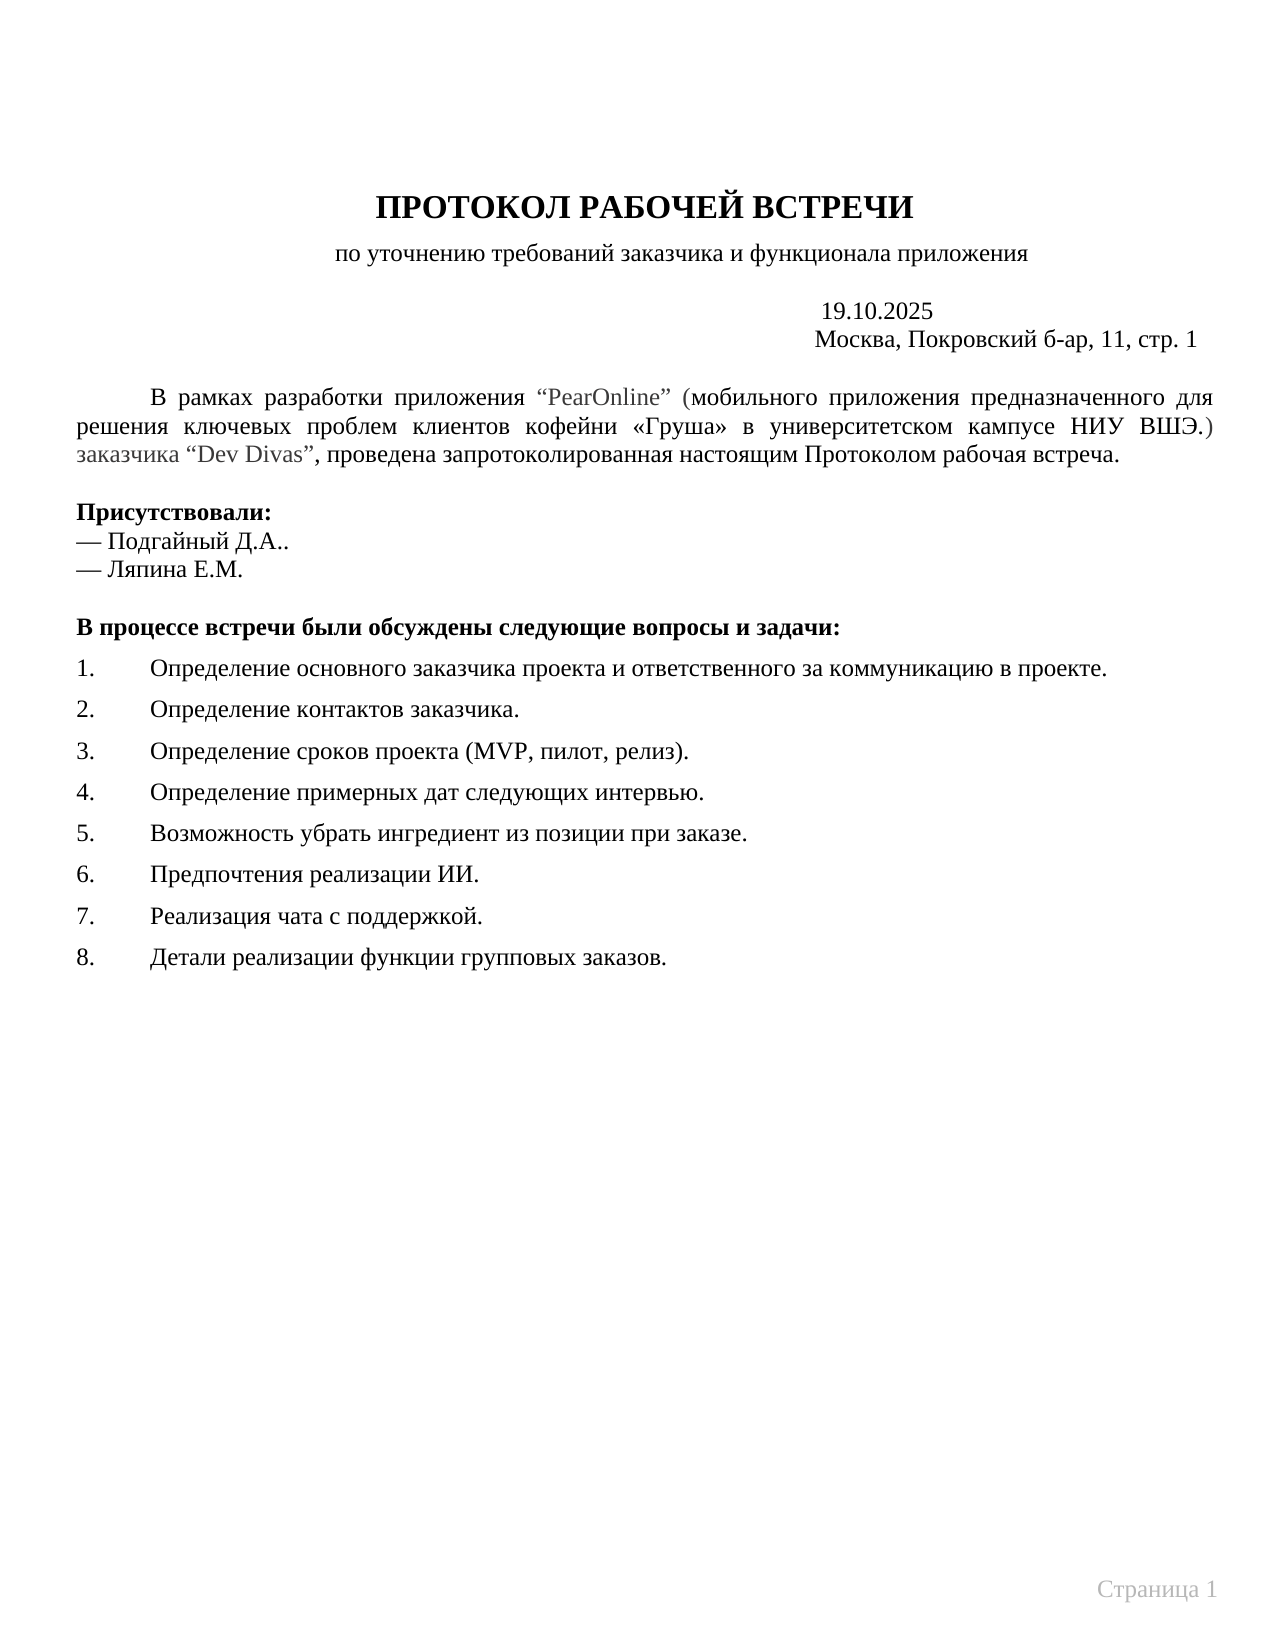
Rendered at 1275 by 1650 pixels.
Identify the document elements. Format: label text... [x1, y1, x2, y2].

text В рамках разработки приложения “PearOnline” (мобильного приложения предназначенного для решения ключевых проблем клиентов кофейни «Груша» в университетском кампусе НИУ ВШЭ.) заказчика “Dev Divas”, проведена запротоколированная настоящим Протоколом рабочая встреча. [76, 382, 1213, 468]
text Присутствовали: [76, 497, 1213, 526]
list Предпочтения реализации ИИ. [76, 859, 1213, 888]
text В процессе встречи были обсуждены следующие вопросы и задачи: [76, 612, 1213, 641]
list Определение основного заказчика проекта и ответственного за коммуникацию в проекте. [76, 653, 1213, 682]
text ПРОТОКОЛ РАБОЧЕЙ ВСТРЕЧИ [76, 187, 1213, 226]
list Детали реализации функции групповых заказов. [76, 942, 1213, 971]
list Возможность убрать ингредиент из позиции при заказе. [76, 818, 1213, 847]
list Реализация чата с поддержкой. [76, 901, 1213, 929]
list Определение примерных дат следующих интервью. [76, 777, 1213, 806]
text 19.10.2025 Москва, Покровский б-ар, 11, стр. 1 [814, 296, 1213, 353]
text — Ляпина Е.М. [76, 554, 1213, 583]
list Определение контактов заказчика. [76, 694, 1213, 723]
list Определение сроков проекта (MVP, пилот, релиз). [76, 736, 1213, 764]
text — Подгайный Д.А.. [76, 526, 1213, 554]
text по уточнению требований заказчика и функционала приложения [150, 238, 1213, 267]
